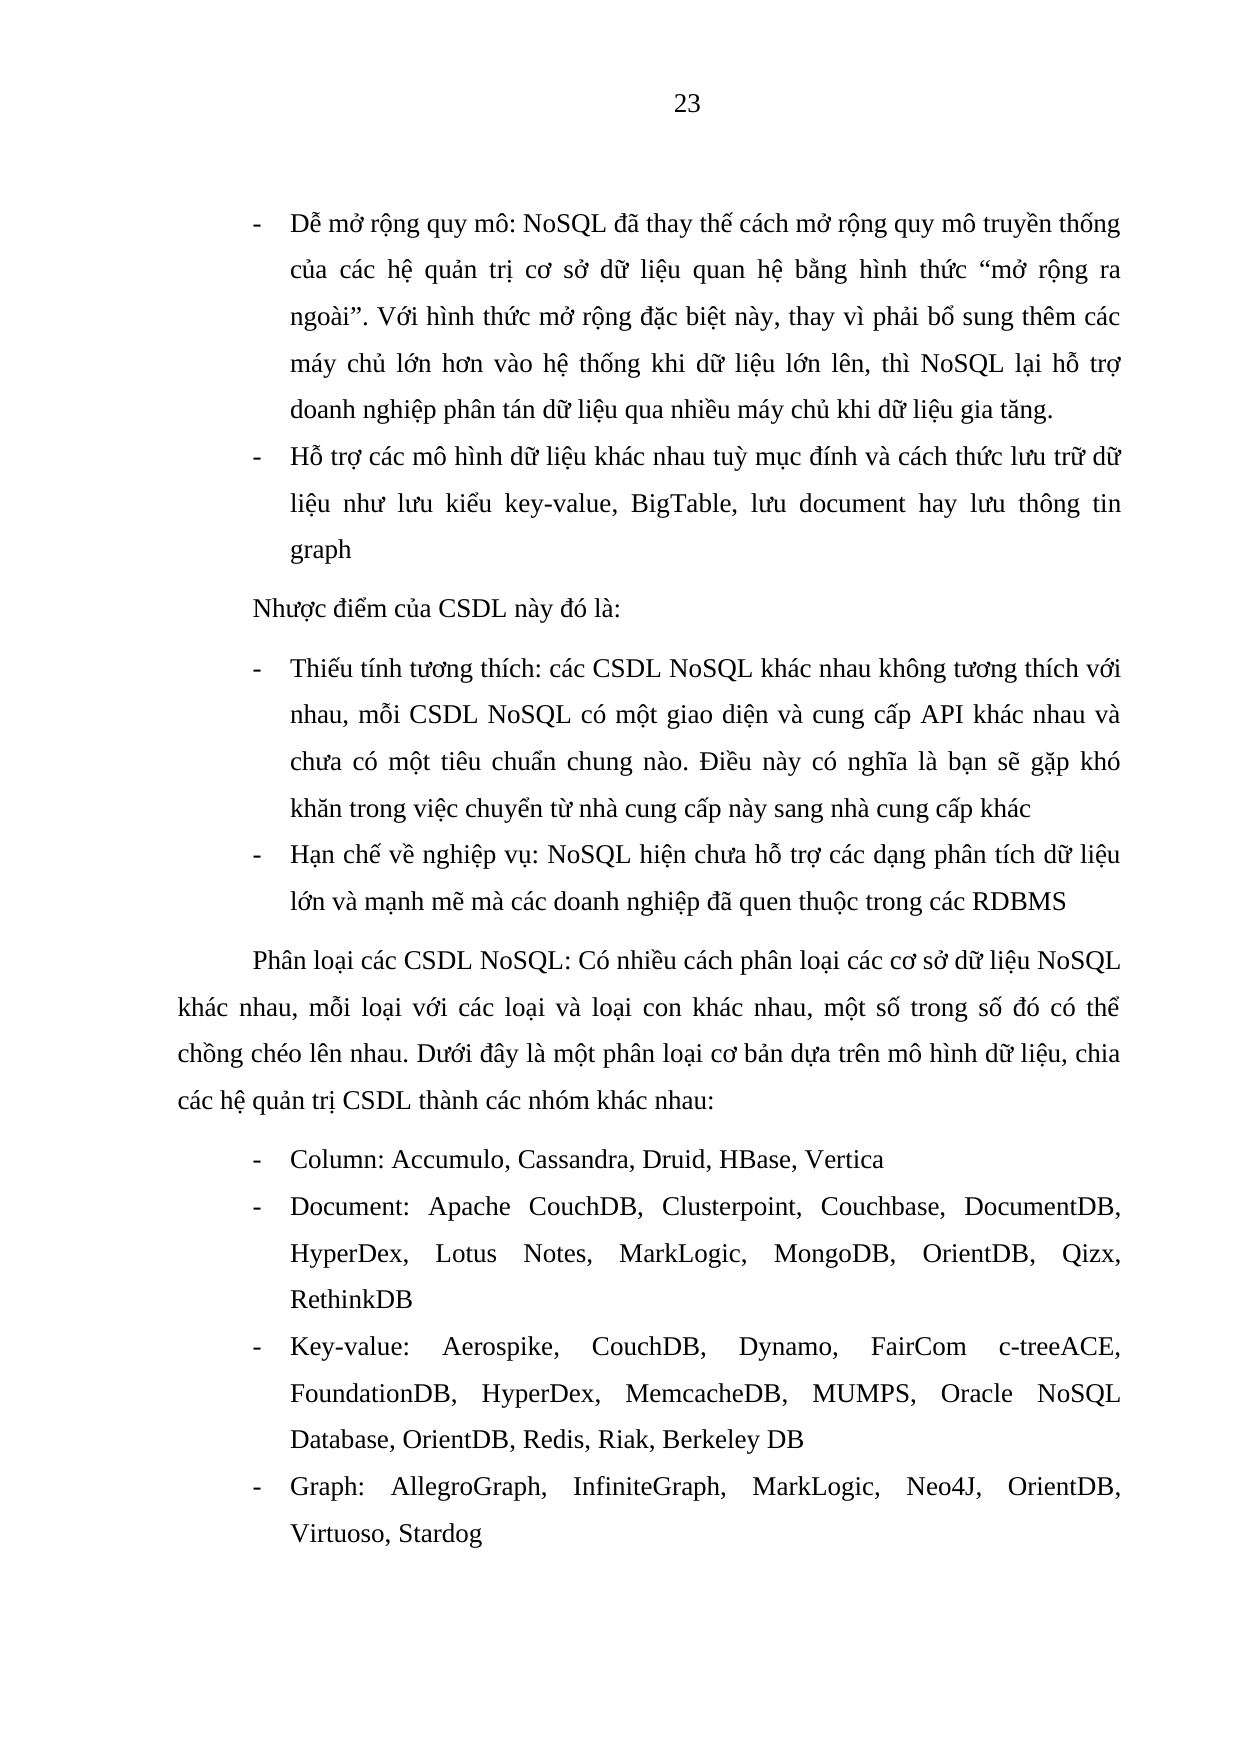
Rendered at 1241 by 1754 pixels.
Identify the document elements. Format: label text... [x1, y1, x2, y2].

list Column: Accumulo, Cassandra, Druid, HBase, Vertica [252, 1143, 1122, 1174]
text Phân loại các CSDL NoSQL: Có nhiều cách phân loại các cơ sở dữ liệu NoSQL khác nhau, mỗi loại với các loại và loại con khác nhau, một số trong số đó có thể chồng chéo lên nhau. Dưới đây là một phân loại cơ bản dựa trên mô hình dữ liệu, chia các hệ quản trị CSDL thành các nhóm khác nhau: [177, 944, 1122, 1115]
list Hạn chế về nghiệp vụ: NoSQL hiện chưa hỗ trợ các dạng phân tích dữ liệu lớn và mạnh mẽ mà các doanh nghiệp đã quen thuộc trong các RDBMS [252, 838, 1122, 916]
list Key-value: Aerospike, CouchDB, Dynamo, FairCom c-treeACE, FoundationDB, HyperDex, MemcacheDB, MUMPS, Oracle NoSQL Database, OrientDB, Redis, Riak, Berkeley DB [252, 1330, 1122, 1454]
list Dễ mở rộng quy mô: NoSQL đã thay thế cách mở rộng quy mô truyền thống của các hệ quản trị cơ sở dữ liệu quan hệ bằng hình thức “mở rộng ra ngoài”. Với hình thức mở rộng đặc biệt này, thay vì phải bổ sung thêm các máy chủ lớn hơn vào hệ thống khi dữ liệu lớn lên, thì NoSQL lại hỗ trợ doanh nghiệp phân tán dữ liệu qua nhiều máy chủ khi dữ liệu gia tăng. [252, 207, 1122, 424]
list Hỗ trợ các mô hình dữ liệu khác nhau tuỳ mục đính và cách thức lưu trữ dữ liệu như lưu kiểu key-value, BigTable, lưu document hay lưu thông tin graph [252, 440, 1122, 564]
list Graph: AllegroGraph, InfiniteGraph, MarkLogic, Neo4J, OrientDB, Virtuoso, Stardog [252, 1470, 1122, 1548]
text Nhược điểm của CSDL này đó là: [252, 593, 1122, 624]
list Thiếu tính tương thích: các CSDL NoSQL khác nhau không tương thích với nhau, mỗi CSDL NoSQL có một giao diện và cung cấp API khác nhau và chưa có một tiêu chuẩn chung nào. Điều này có nghĩa là bạn sẽ gặp khó khăn trong việc chuyển từ nhà cung cấp này sang nhà cung cấp khác [252, 652, 1122, 823]
list Document: Apache CouchDB, Clusterpoint, Couchbase, DocumentDB, HyperDex, Lotus Notes, MarkLogic, MongoDB, OrientDB, Qizx, RethinkDB [252, 1190, 1122, 1314]
